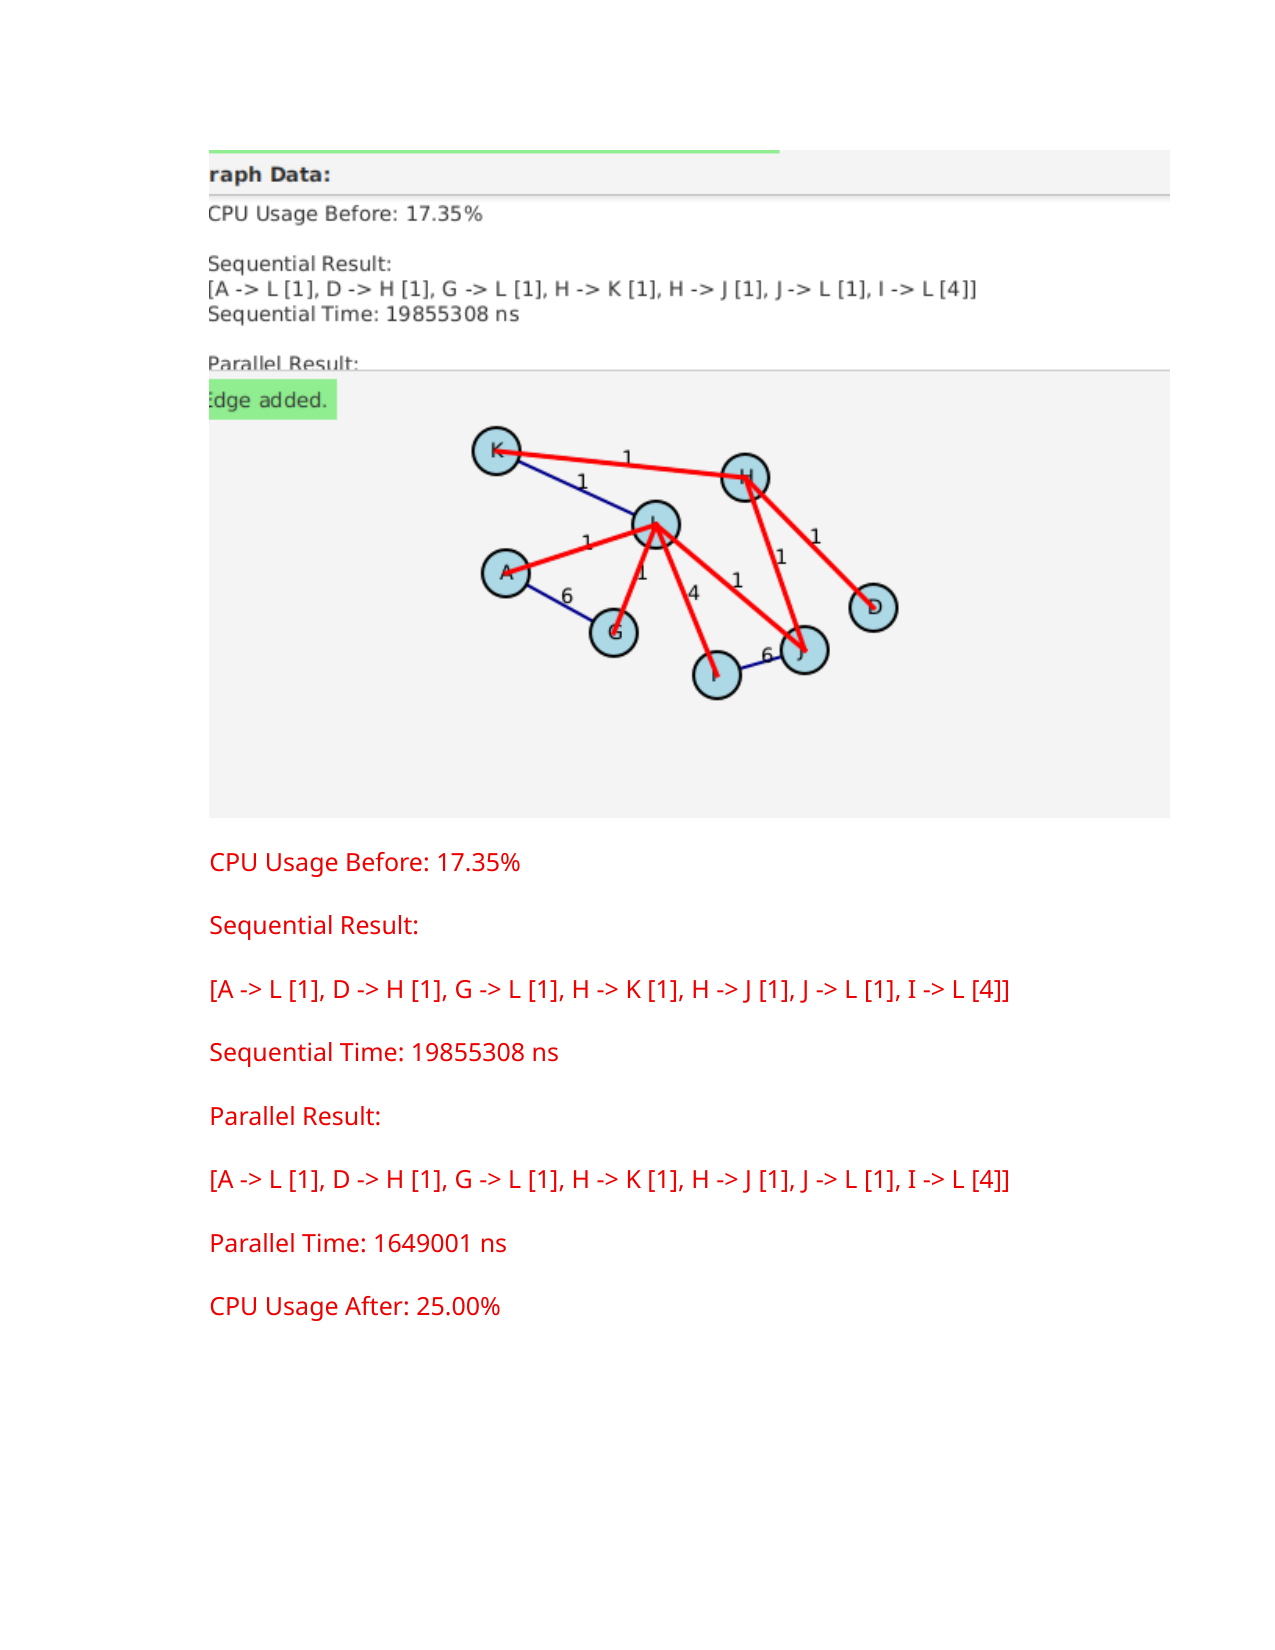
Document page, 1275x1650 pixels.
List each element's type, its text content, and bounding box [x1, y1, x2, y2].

text [A -> L [1], D -> H [1], G -> L [1], H -> K [1], H -> J [1], J -> L [1], I -> L [4]] [150, 1162, 1125, 1196]
text [A -> L [1], D -> H [1], G -> L [1], H -> K [1], H -> J [1], J -> L [1], I -> L [4]] [150, 971, 1125, 1005]
text Parallel Result: [150, 1098, 1125, 1132]
text CPU Usage Before: 17.35% [150, 844, 1125, 878]
picture [209, 150, 1170, 818]
text Sequential Result: [150, 908, 1125, 942]
text CPU Usage After: 25.00% [150, 1289, 1125, 1323]
text Sequential Time: 19855308 ns [150, 1035, 1125, 1069]
text Parallel Time: 1649001 ns [150, 1225, 1125, 1259]
